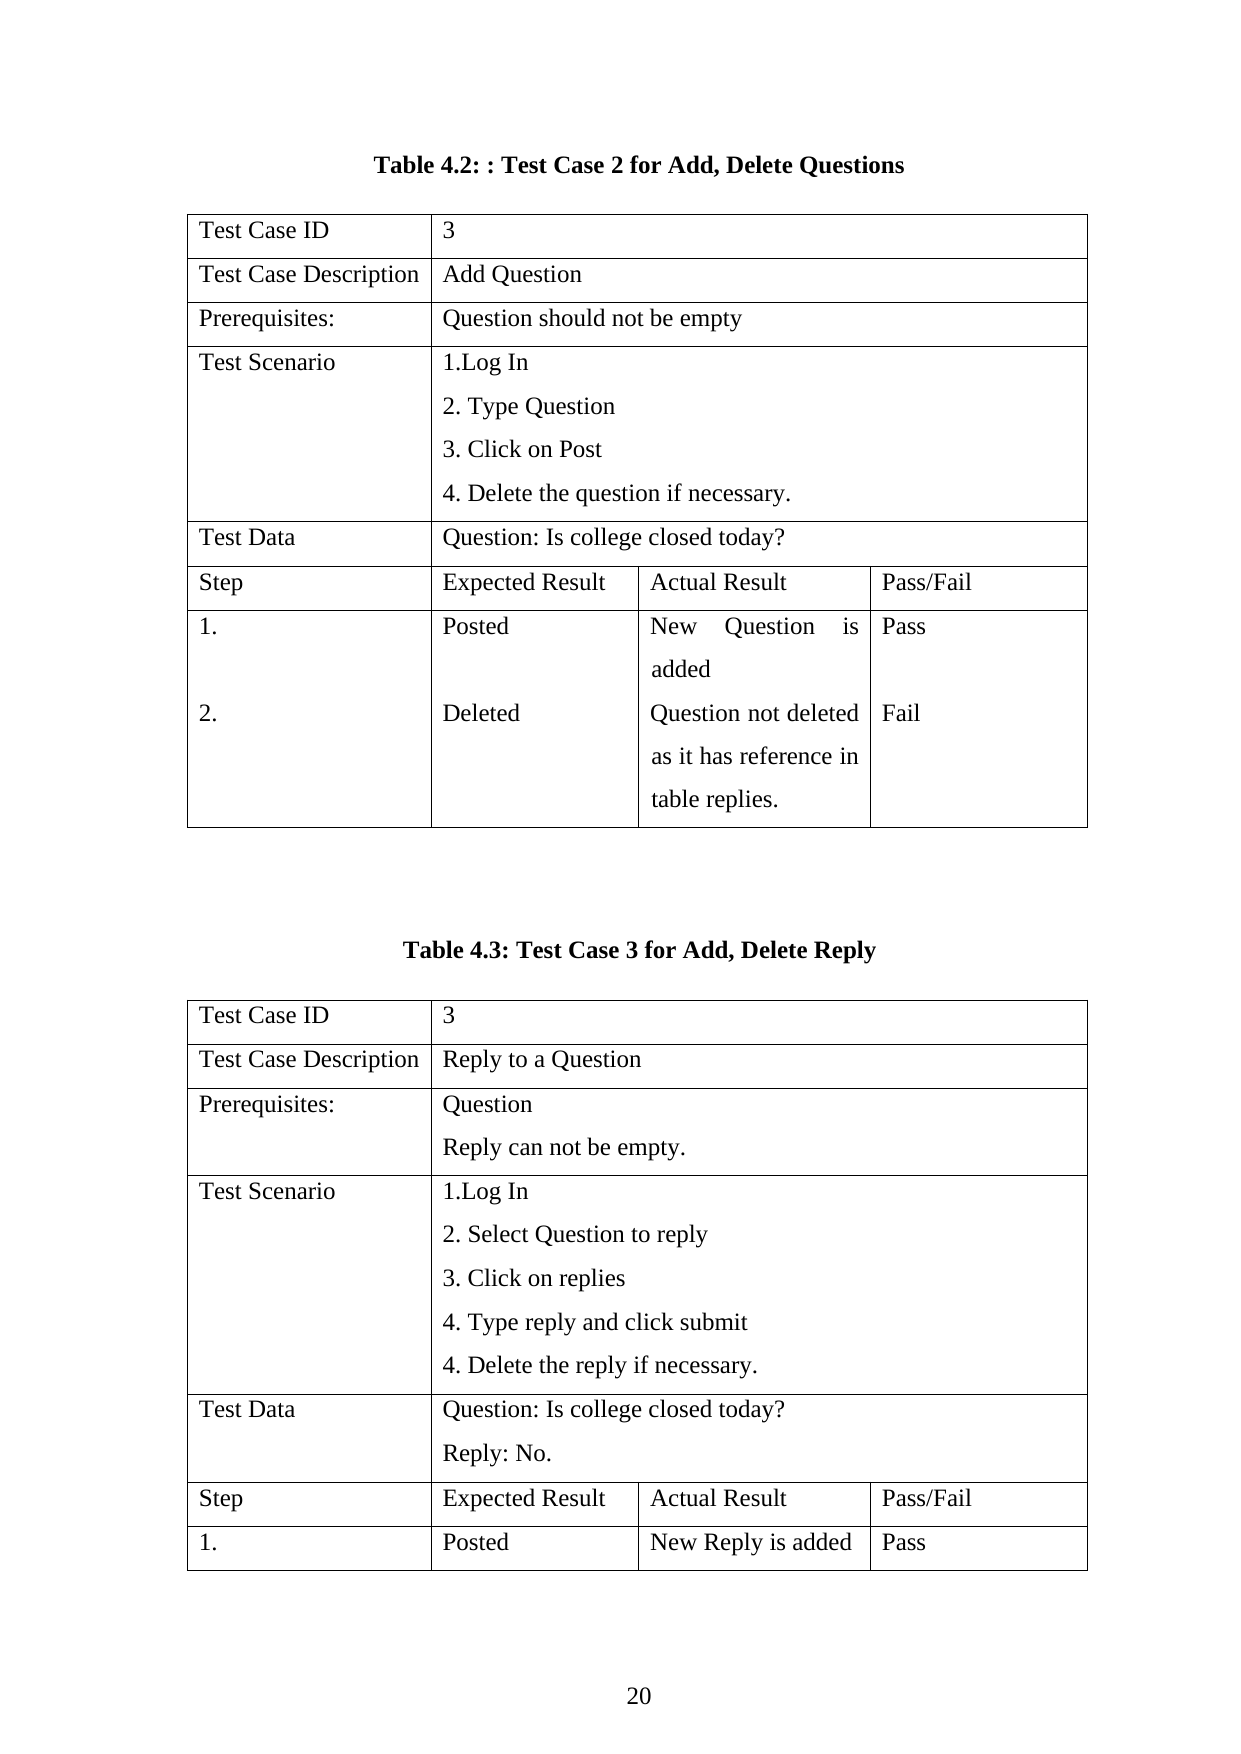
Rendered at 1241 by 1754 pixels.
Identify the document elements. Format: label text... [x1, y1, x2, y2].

table_cell 1.Log In 2. Select Question to reply 3. Click on replies 4. Type reply and click submit 4. Delete the reply if necessary. [432, 1176, 1087, 1393]
table_cell 1. 2. [188, 1527, 431, 1570]
table_cell Test Scenario [188, 1176, 431, 1393]
table_cell Question should not be empty [432, 303, 1087, 346]
table_cell Question: Is college closed today? [432, 522, 1087, 566]
table_cell Test Data [188, 522, 431, 566]
table_cell Pass/Fail [871, 1483, 1087, 1526]
table_cell Pass Fail [871, 611, 1087, 827]
table_cell Prerequisites: [188, 1089, 431, 1175]
table_cell 1.Log In 2. Type Question 3. Click on Post 4. Delete the question if necessary. [432, 347, 1087, 521]
table_cell Actual Result [639, 1483, 870, 1526]
table_cell Step [188, 567, 431, 610]
table_cell Add Question [432, 259, 1087, 302]
table_cell Actual Result [639, 567, 870, 610]
table_cell Step [188, 1483, 431, 1526]
table_cell Reply to a Question [432, 1045, 1087, 1088]
table_cell Expected Result [432, 567, 638, 610]
table_cell Test Data [188, 1395, 431, 1482]
table_cell Posted Deleted [432, 611, 638, 827]
table_cell Question Reply can not be empty. [432, 1089, 1087, 1175]
table_header 3 [432, 215, 1087, 258]
table_cell Pass Pass [871, 1527, 1087, 1570]
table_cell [639, 1527, 870, 1570]
table_cell Question: Is college closed today? Reply: No. [432, 1395, 1087, 1482]
table_cell Posted Deleted [432, 1527, 638, 1570]
table_cell New Question is added Question not deleted as it has reference in table replies. [639, 611, 870, 827]
table_header Test Case ID [188, 1001, 431, 1043]
table_cell Test Scenario [188, 347, 431, 521]
table_cell Pass/Fail [871, 567, 1087, 610]
table_cell Test Case Description [188, 259, 431, 302]
table_cell Expected Result [432, 1483, 638, 1526]
table_header Test Case ID [188, 215, 431, 258]
text Table 4.2: : Test Case 2 for Add, Delete Questions [187, 150, 1090, 179]
text Table 4.3: Test Case 3 for Add, Delete Reply [188, 936, 1090, 964]
table_cell Prerequisites: [188, 303, 431, 346]
table_cell 1. 2. [188, 611, 431, 827]
table_header 3 [432, 1001, 1087, 1043]
table_cell Test Case Description [188, 1045, 431, 1088]
